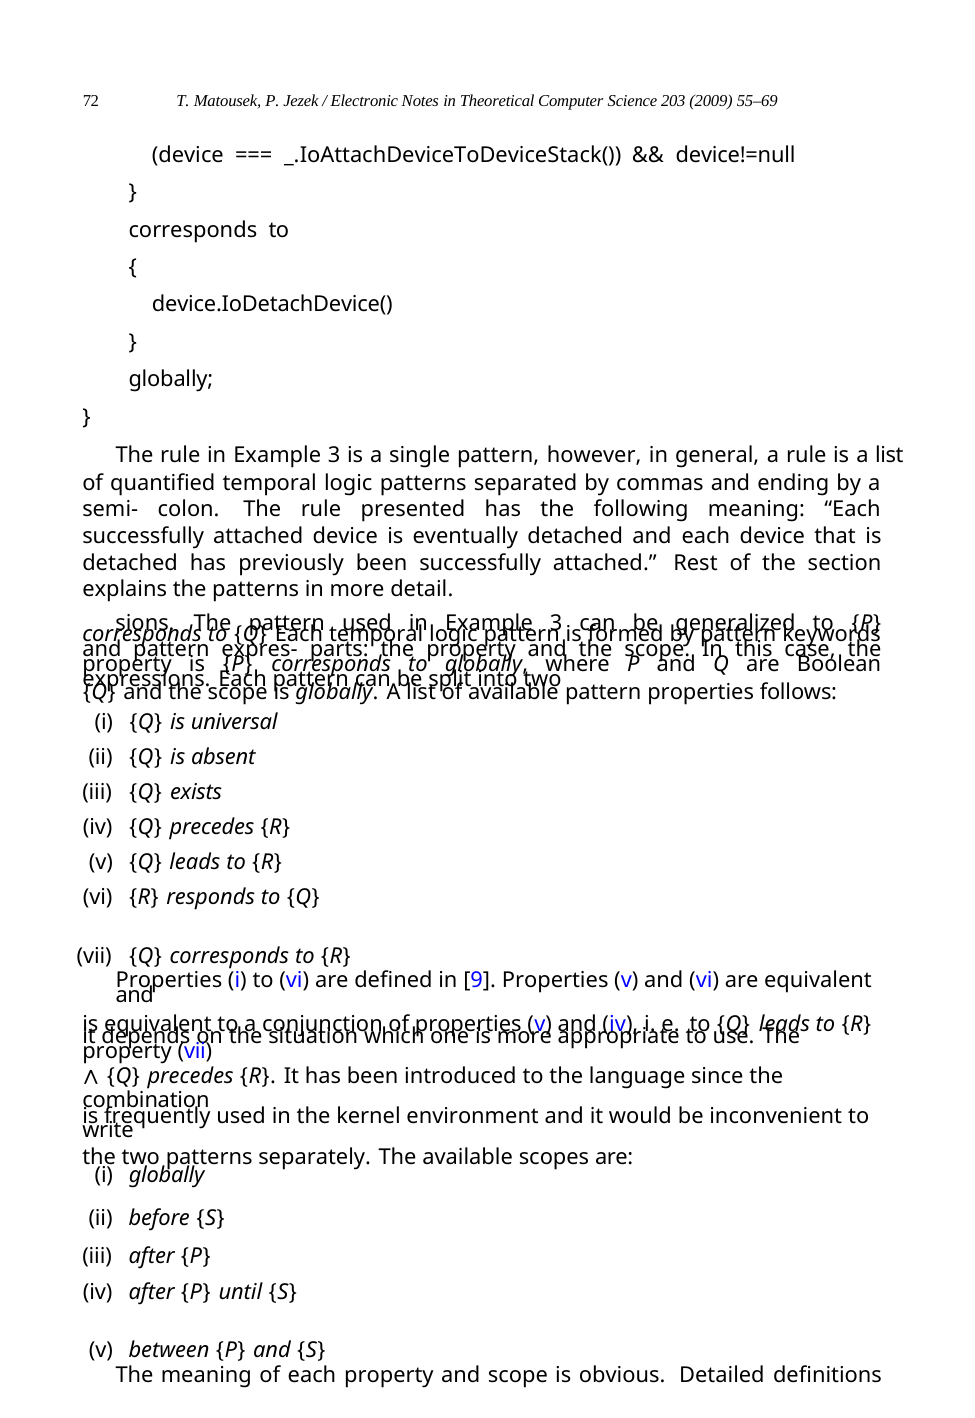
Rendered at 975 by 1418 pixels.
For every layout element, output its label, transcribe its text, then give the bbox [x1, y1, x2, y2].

text The rule in Example 3 is a single pattern, however, in general, a rule is a list [115, 439, 904, 469]
text of quantified temporal logic patterns separated by commas and ending by a semi- colon. The rule presented has the following meaning: “Each successfully attached device is eventually detached and each device that is detached has previously been successfully attached.” Rest of the section explains the patterns in more detail. [82, 469, 881, 603]
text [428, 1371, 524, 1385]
text } [128, 176, 904, 206]
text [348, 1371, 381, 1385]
list {Q} corresponds to {R} [76, 912, 904, 976]
text corresponds to [128, 214, 904, 244]
text { [128, 251, 904, 281]
list {Q} is absent [88, 736, 904, 771]
text is frequently used in the kernel environment and it would be inconvenient to write [82, 1112, 904, 1141]
text (device === _.IoAttachDeviceToDeviceStack()) && device!=null [152, 139, 904, 169]
list before {S} [88, 1184, 904, 1236]
list after {P} until {S} [83, 1271, 904, 1306]
text the two patterns separately. The available scopes are: [82, 1141, 904, 1170]
text is equivalent to a conjunction of properties (v) and (iv), i. e. to {Q} leads to {R} it depends on the situation which one is more appropriate to use. The property (vii) [82, 1020, 878, 1064]
text } [128, 326, 904, 356]
text ∧ {Q} precedes {R}. It has been introduced to the language since the combination [82, 1064, 904, 1112]
text Properties (i) to (vi) are defined in [9]. Properties (v) and (vi) are equivalent and [115, 976, 904, 1005]
text device.IoDetachDevice() [152, 288, 904, 318]
text The meaning of each property and scope is obvious. Detailed definitions can [526, 1371, 904, 1385]
text globally; [128, 363, 904, 393]
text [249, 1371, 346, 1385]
list {R} responds to {Q} [83, 876, 904, 912]
list {Q} exists [82, 771, 904, 806]
list {Q} leads to {R} [89, 841, 904, 876]
list {Q} is universal [94, 701, 904, 736]
text } [82, 401, 904, 431]
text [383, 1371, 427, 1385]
list between {P} and {S} [89, 1306, 904, 1371]
list after {P} [82, 1236, 904, 1271]
text sions. The pattern used in Example 3 can be generalized to {P} corresponds to {Q} Each temporal logic pattern is formed by pattern keywords and pattern expres- parts: the property and the scope. In this case, the property is {P} corresponds to globally, where P and Q are Boolean expressions. Each pattern can be split into two [82, 618, 881, 693]
list {Q} precedes {R} [83, 806, 904, 841]
